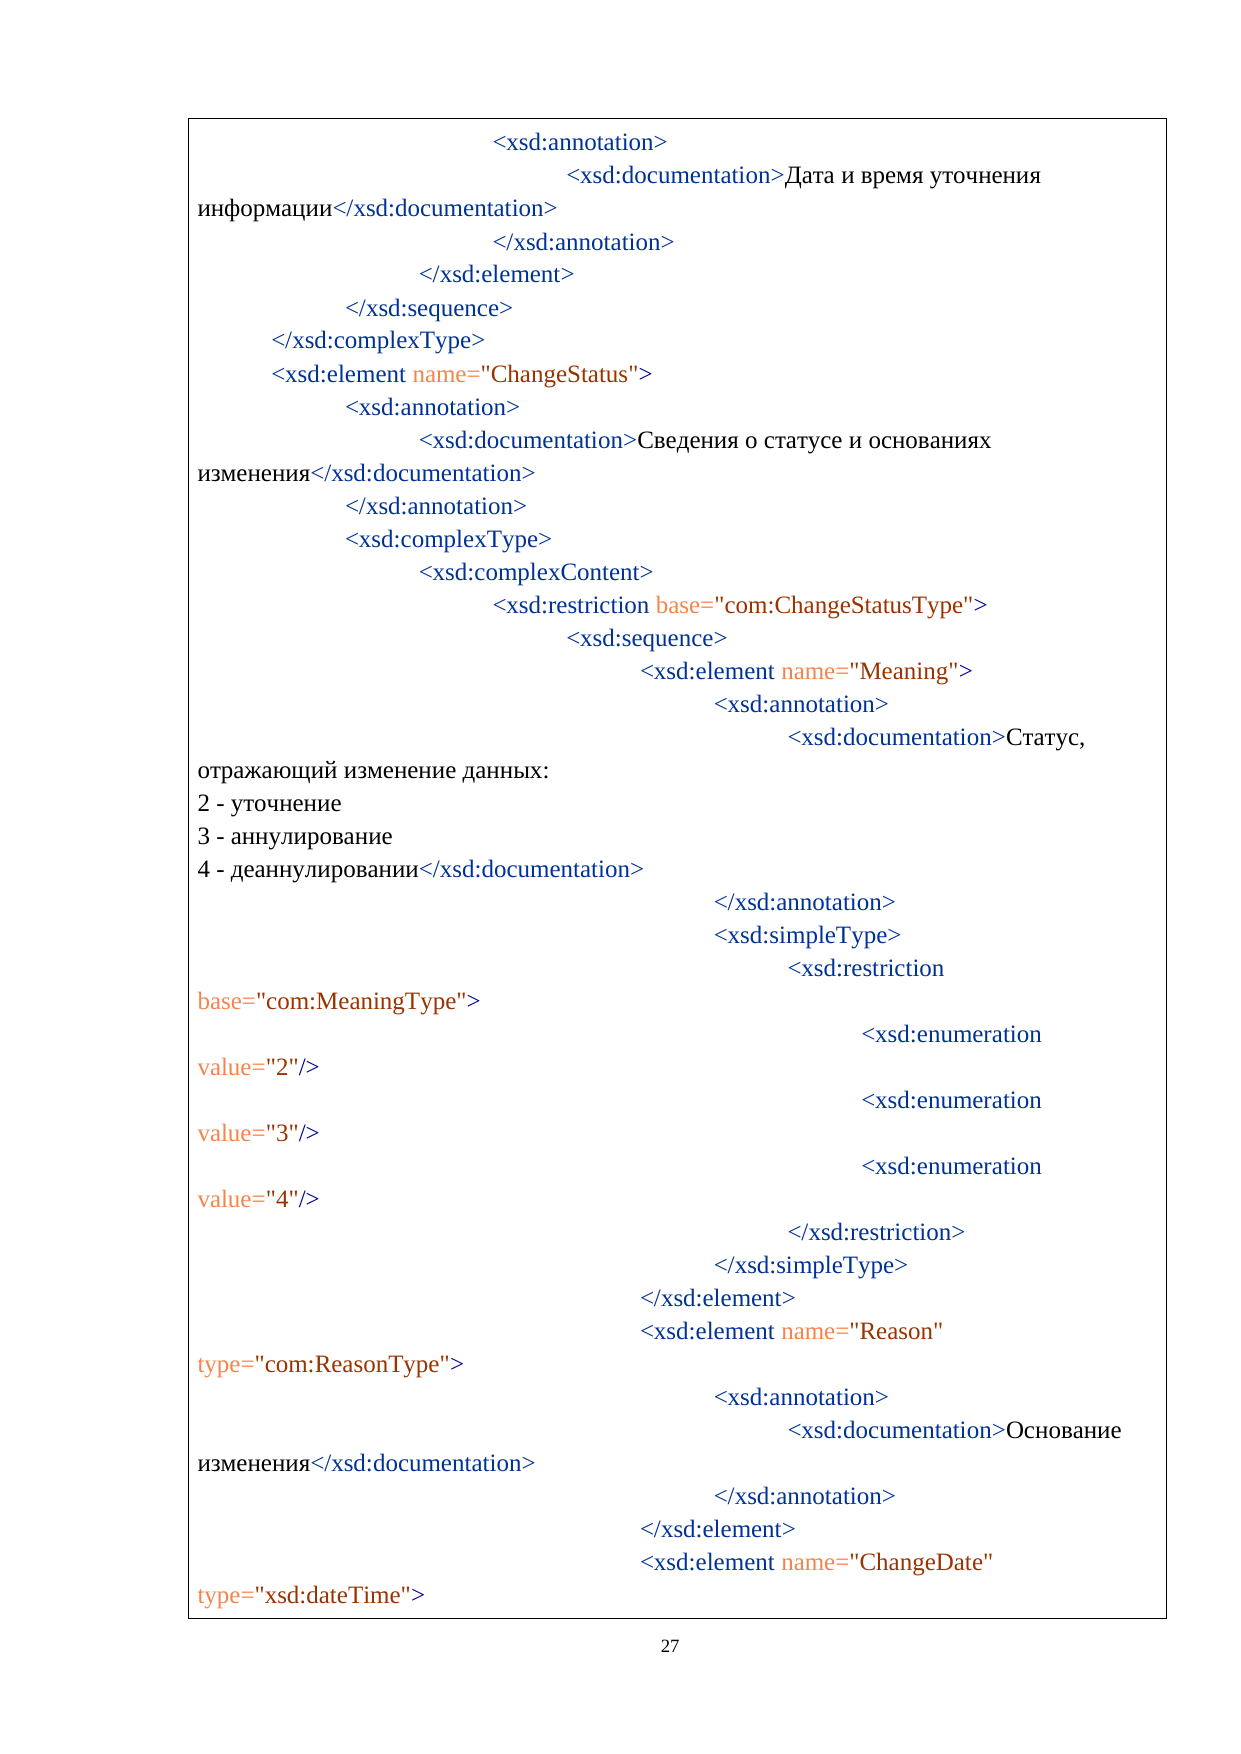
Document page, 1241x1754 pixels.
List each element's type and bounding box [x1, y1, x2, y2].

table_header [189, 119, 1166, 1617]
